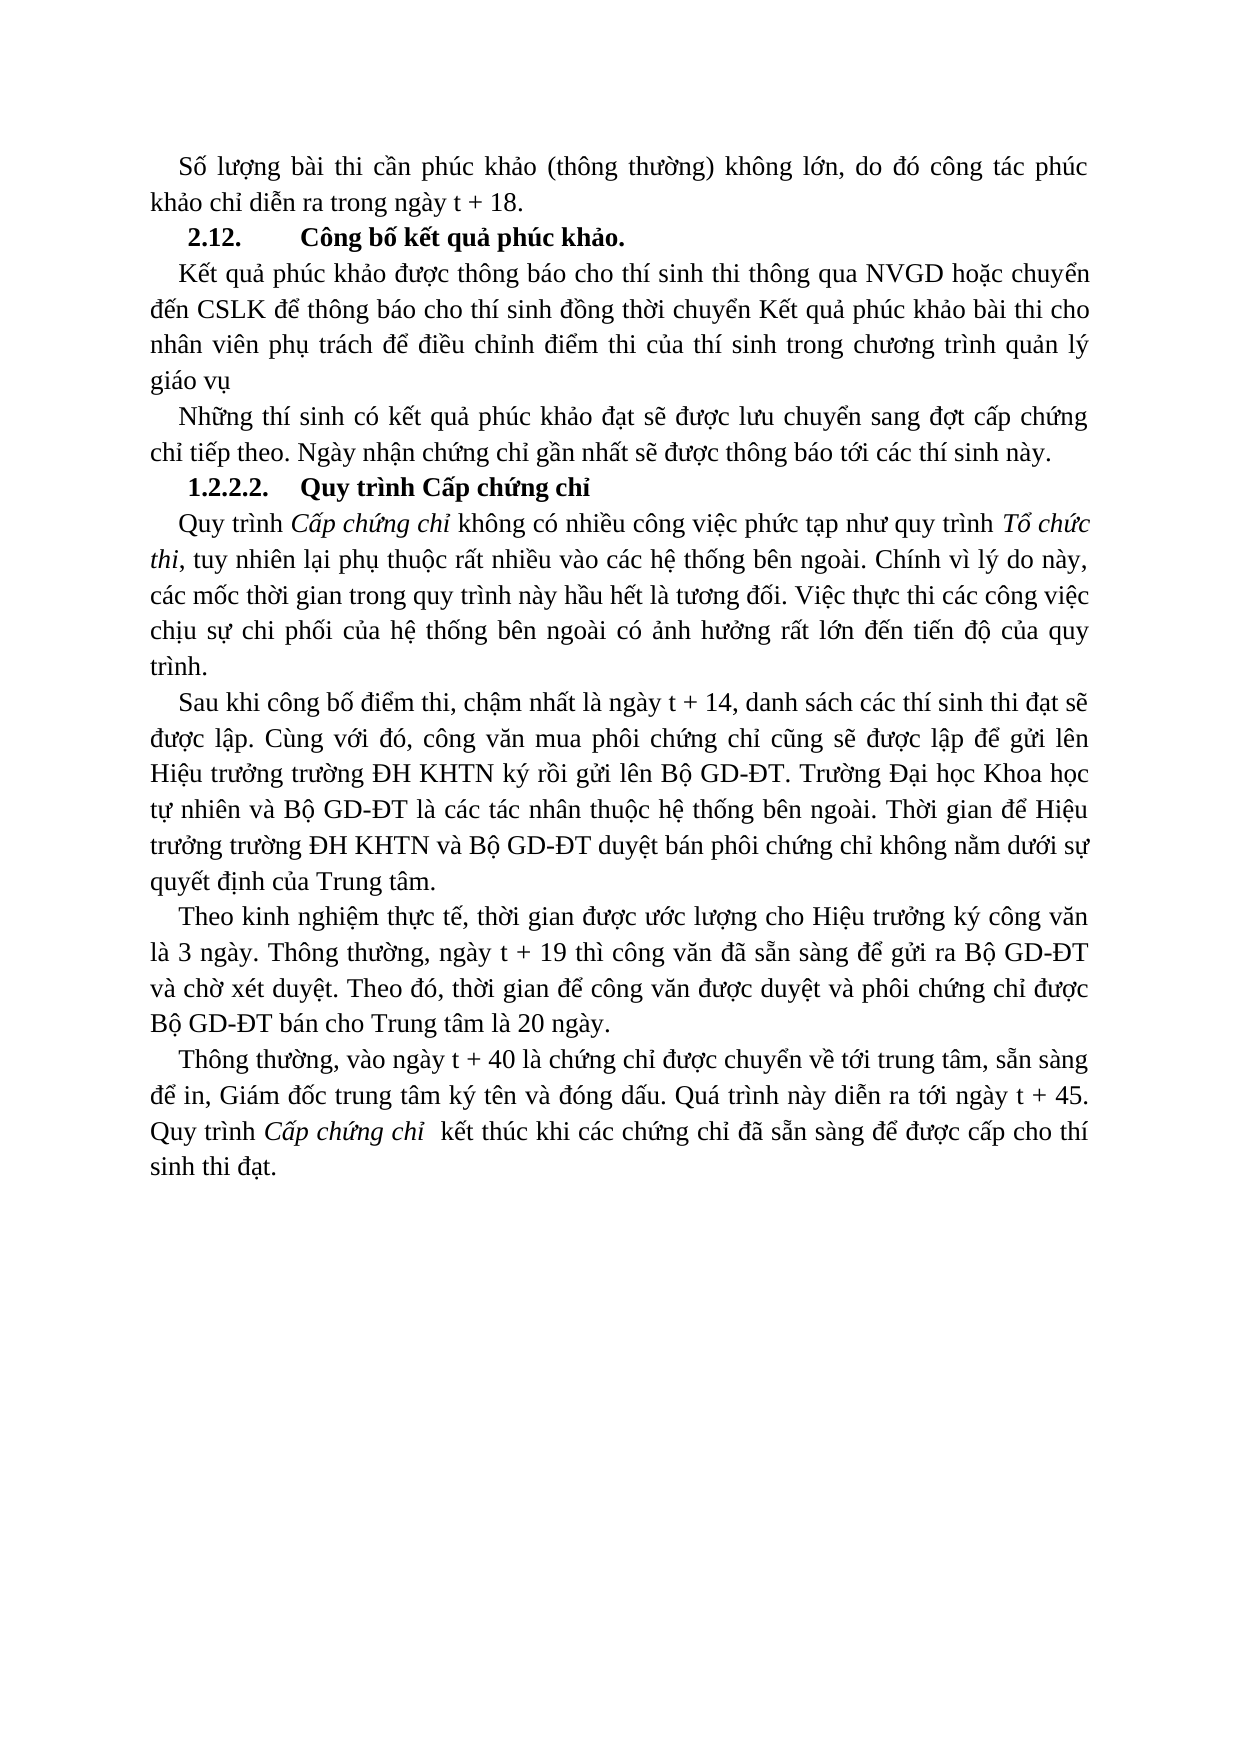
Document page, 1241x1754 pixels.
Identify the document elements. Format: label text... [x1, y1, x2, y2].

list Thông thường, vào ngày t + 40 là chứng chỉ được chuyển về tới trung tâm, sẵn sàng để in, Giám đốc trung tâm ký tên và đóng dấu. Quá trình này diễn ra tới ngày t + 45. Quy trình Cấp chứng chỉ kết thúc khi các chứng chỉ đã sẵn sàng để được cấp cho thí sinh thi đạt. [150, 1043, 1090, 1182]
list Sau khi công bố điểm thi, chậm nhất là ngày t + 14, danh sách các thí sinh thi đạt sẽ được lập. Cùng với đó, công văn mua phôi chứng chỉ cũng sẽ được lập để gửi lên Hiệu trưởng trường ĐH KHTN ký rồi gửi lên Bộ GD-ĐT. Trường Đại học Khoa học tự nhiên và Bộ GD-ĐT là các tác nhân thuộc hệ thống bên ngoài. Thời gian để Hiệu trưởng trường ĐH KHTN và Bộ GD-ĐT duyệt bán phôi chứng chỉ không nằm dưới sự quyết định của Trung tâm. [150, 686, 1090, 896]
list Quy trình Cấp chứng chỉ [187, 472, 1090, 503]
list Kết quả phúc khảo được thông báo cho thí sinh thi thông qua NVGD hoặc chuyển đến CSLK để thông báo cho thí sinh đồng thời chuyển Kết quả phúc khảo bài thi cho nhân viên phụ trách để điều chỉnh điểm thi của thí sinh trong chương trình quản lý giáo vụ [150, 257, 1090, 396]
list Theo kinh nghiệm thực tế, thời gian được ước lượng cho Hiệu trưởng ký công văn là 3 ngày. Thông thường, ngày t + 19 thì công văn đã sẵn sàng để gửi ra Bộ GD-ĐT và chờ xét duyệt. Theo đó, thời gian để công văn được duyệt và phôi chứng chỉ được Bộ GD-ĐT bán cho Trung tâm là 20 ngày. [150, 900, 1090, 1039]
list Quy trình Cấp chứng chỉ không có nhiều công việc phức tạp như quy trình Tổ chức thi, tuy nhiên lại phụ thuộc rất nhiều vào các hệ thống bên ngoài. Chính vì lý do này, các mốc thời gian trong quy trình này hầu hết là tương đối. Việc thực thi các công việc chịu sự chi phối của hệ thống bên ngoài có ảnh hưởng rất lớn đến tiến độ của quy trình. [150, 507, 1090, 681]
list Công bố kết quả phúc khảo. [187, 221, 1090, 253]
list Những thí sinh có kết quả phúc khảo đạt sẽ được lưu chuyển sang đợt cấp chứng chỉ tiếp theo. Ngày nhận chứng chỉ gần nhất sẽ được thông báo tới các thí sinh này. [150, 400, 1090, 467]
list Số lượng bài thi cần phúc khảo (thông thường) không lớn, do đó công tác phúc khảo chỉ diễn ra trong ngày t + 18. [150, 150, 1090, 217]
